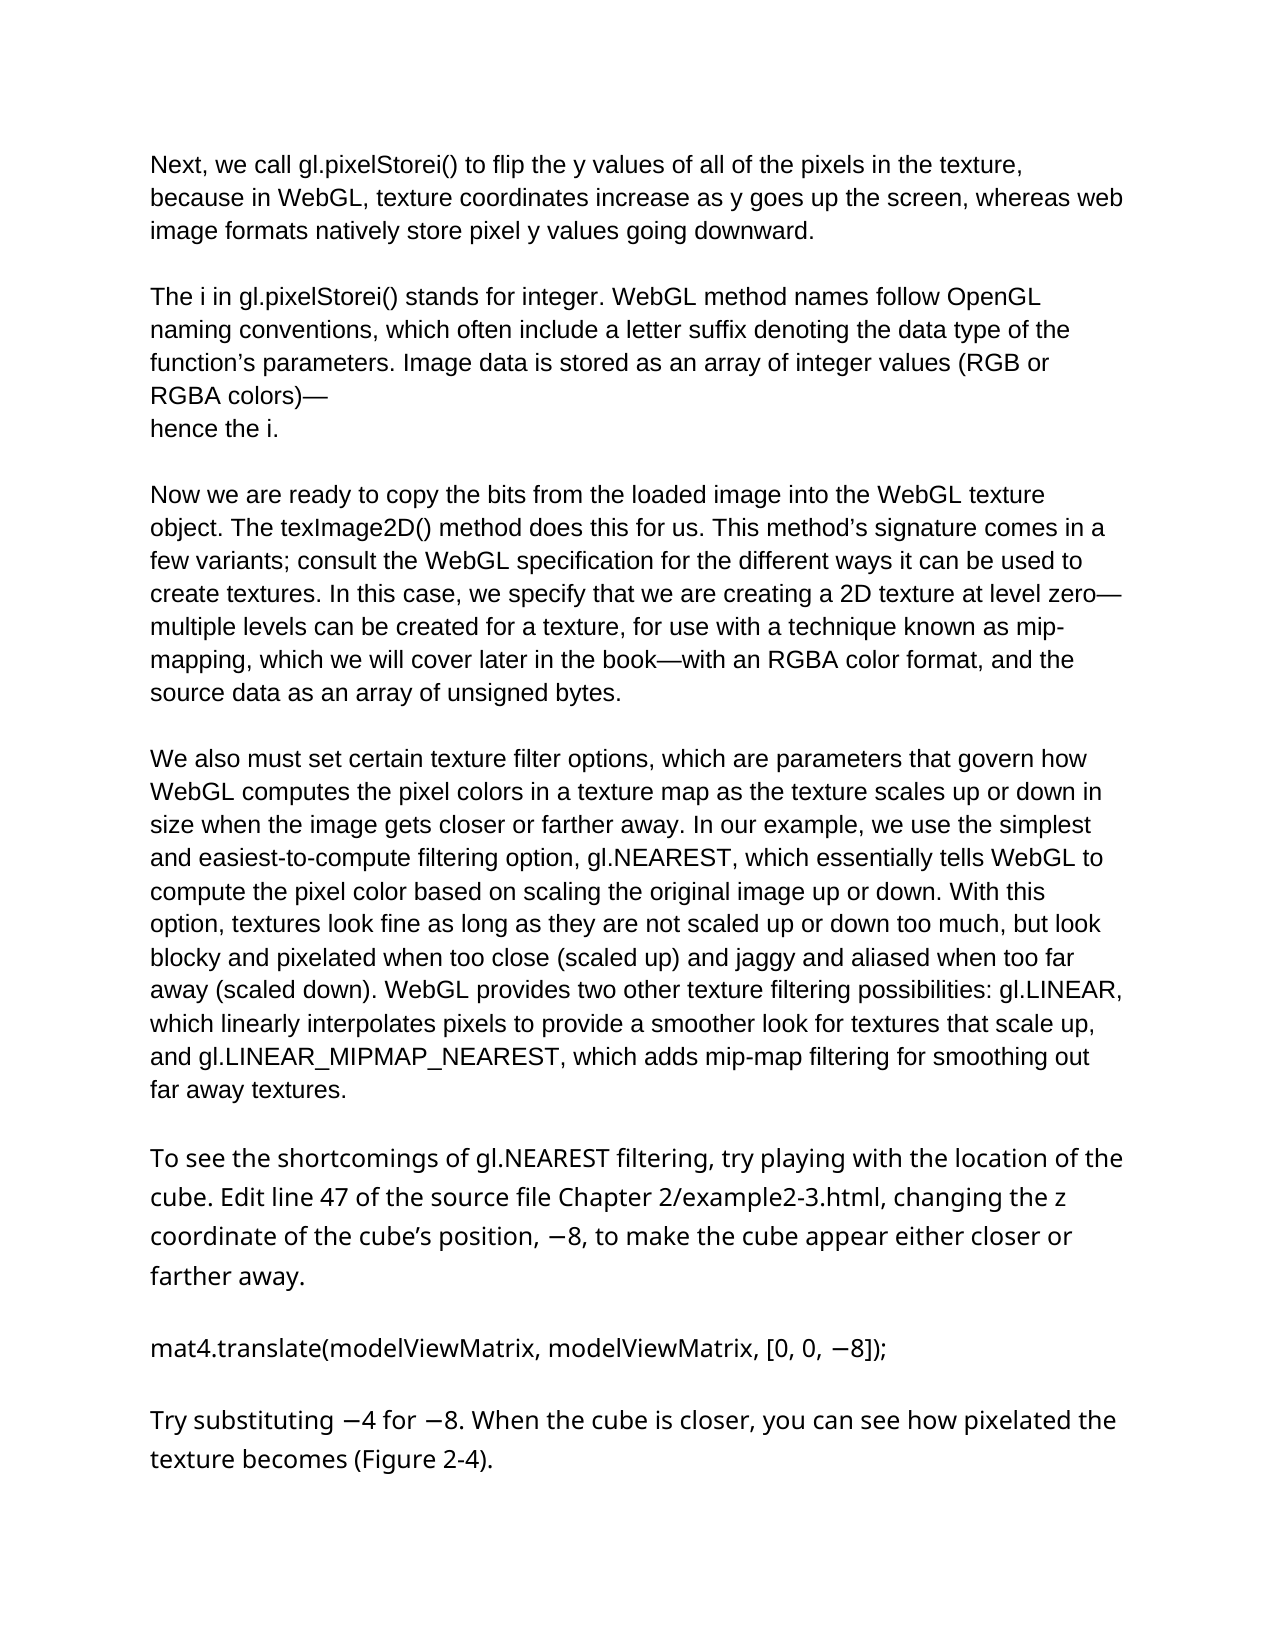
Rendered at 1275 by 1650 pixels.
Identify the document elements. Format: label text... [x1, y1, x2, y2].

text Try substituting −4 for −8. When the cube is closer, you can see how pixelated the texture becomes (Figure 2-4). [150, 1402, 1125, 1476]
text hence the i. [150, 414, 1125, 443]
text To see the shortcomings of gl.NEAREST filtering, try playing with the location of the cube. Edit line 47 of the source file Chapter 2/example2-3.html, changing the z coordinate of the cube’s position, −8, to make the cube appear either closer or farther away. [150, 1141, 1125, 1292]
text mat4.translate(modelViewMatrix, modelViewMatrix, [0, 0, −8]); [150, 1330, 1125, 1364]
text We also must set certain texture filter options, which are parameters that govern how WebGL computes the pixel colors in a texture map as the texture scales up or down in size when the image gets closer or farther away. In our example, we use the simplest and easiest-to-compute filtering option, gl.NEAREST, which essentially tells WebGL to compute the pixel color based on scaling the original image up or down. With this option, textures look fine as long as they are not scaled up or down too much, but look blocky and pixelated when too close (scaled up) and jaggy and aliased when too far away (scaled down). WebGL provides two other texture filtering possibilities: gl.LINEAR, which linearly interpolates pixels to provide a smoother look for textures that scale up, and gl.LINEAR_MIPMAP_NEAREST, which adds mip-map filtering for smoothing out far away textures. [150, 744, 1125, 1103]
text Now we are ready to copy the bits from the loaded image into the WebGL texture object. The texImage2D() method does this for us. This method’s signature comes in a few variants; consult the WebGL specification for the different ways it can be used to create textures. In this case, we specify that we are creating a 2D texture at level zero—multiple levels can be created for a texture, for use with a technique known as mip-mapping, which we will cover later in the book—with an RGBA color format, and the source data as an array of unsigned bytes. [150, 480, 1125, 707]
text The i in gl.pixelStorei() stands for integer. WebGL method names follow OpenGL naming conventions, which often include a letter suffix denoting the data type of the function’s parameters. Image data is stored as an array of integer values (RGB or RGBA colors)— [150, 282, 1125, 410]
text Next, we call gl.pixelStorei() to flip the y values of all of the pixels in the texture, because in WebGL, texture coordinates increase as y goes up the screen, whereas web image formats natively store pixel y values going downward. [150, 150, 1125, 245]
